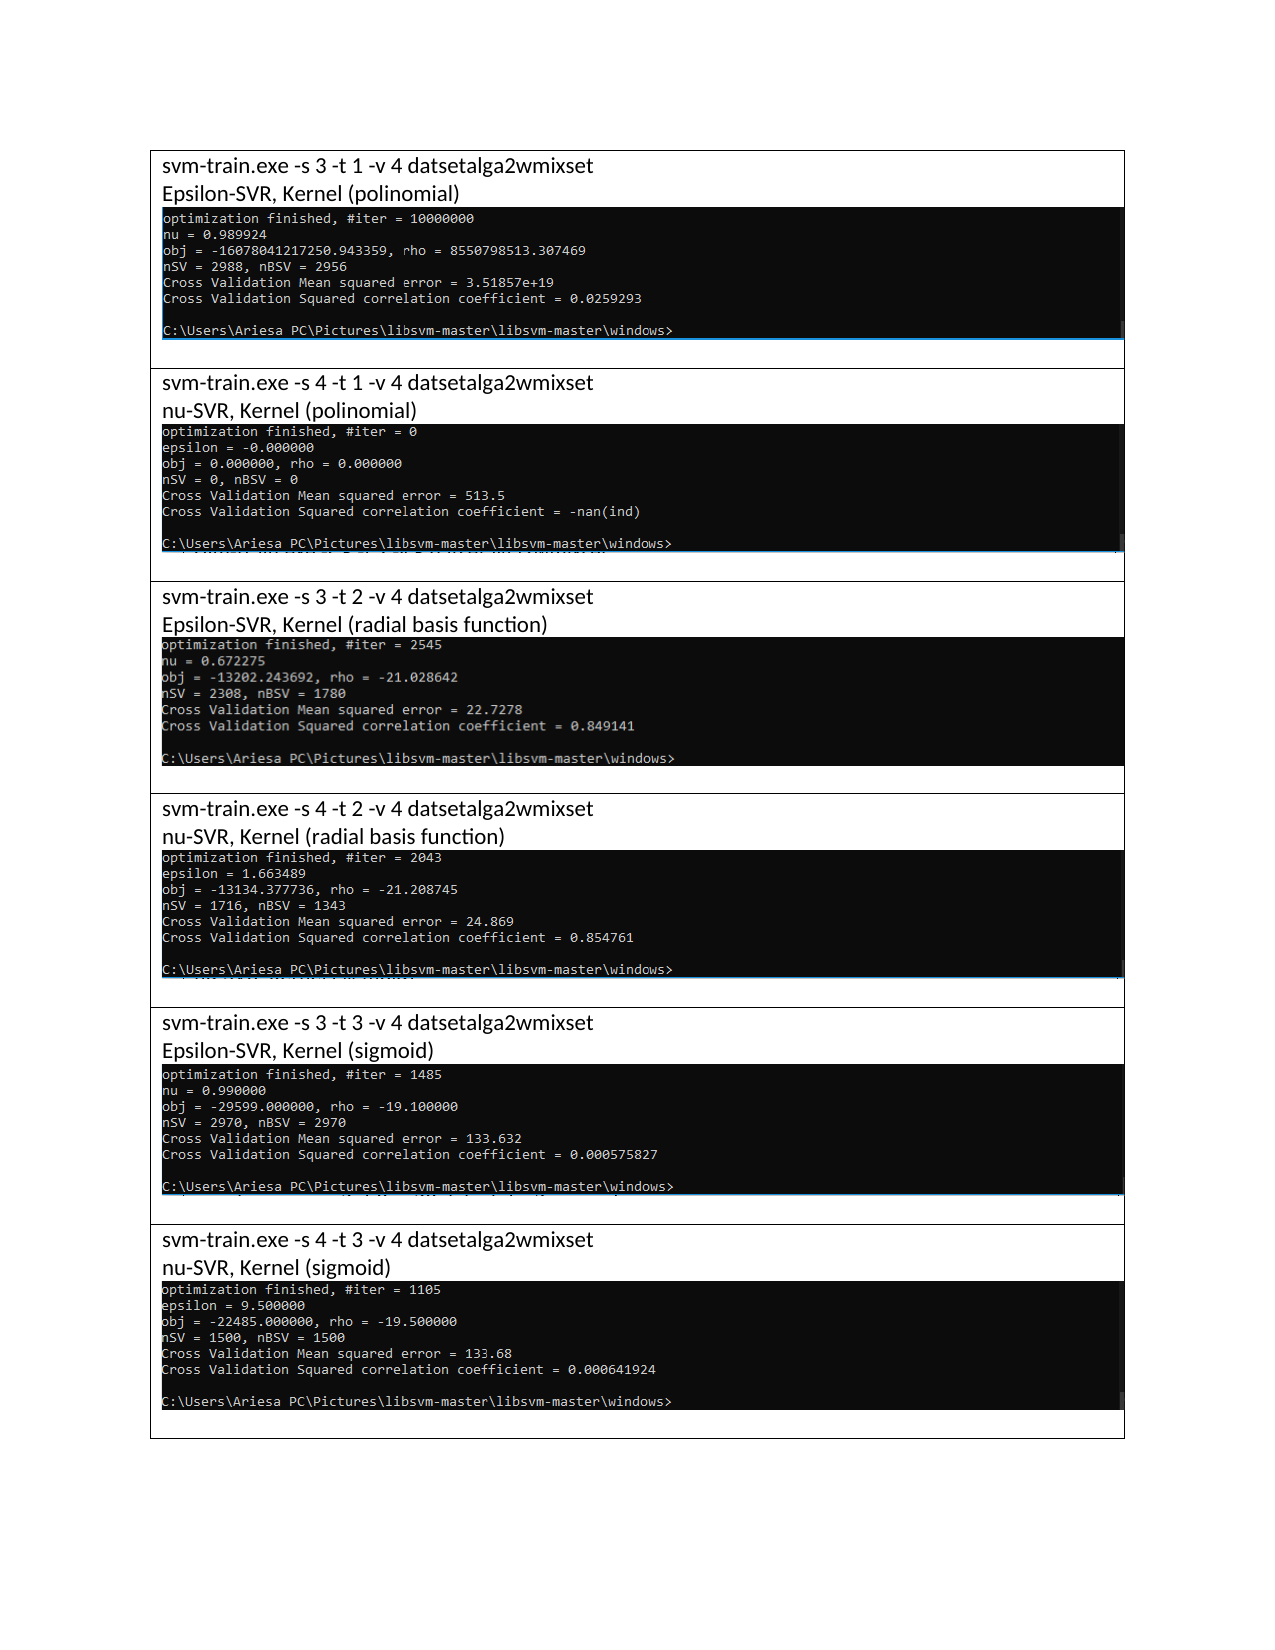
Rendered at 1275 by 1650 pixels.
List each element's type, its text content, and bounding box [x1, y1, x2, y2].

picture [161, 1281, 1125, 1410]
picture [161, 850, 1125, 979]
picture [161, 1064, 1125, 1196]
picture [161, 637, 1125, 766]
picture [161, 424, 1125, 553]
table_cell svm-train.exe -s 3 -t 1 -v 4 datsetalga2wmixset Epsilon-SVR, Kernel (polinomial) [151, 151, 1124, 367]
table_cell svm-train.exe -s 3 -t 2 -v 4 datsetalga2wmixset Epsilon-SVR, Kernel (radial basis function) [151, 582, 1124, 793]
table_cell svm-train.exe -s 3 -t 3 -v 4 datsetalga2wmixset Epsilon-SVR, Kernel (sigmoid) [151, 1008, 1124, 1224]
table_cell svm-train.exe -s 4 -t 2 -v 4 datsetalga2wmixset nu-SVR, Kernel (radial basis function) [151, 794, 1124, 1007]
table_cell svm-train.exe -s 4 -t 1 -v 4 datsetalga2wmixset nu-SVR, Kernel (polinomial) [151, 369, 1124, 581]
picture [161, 207, 1125, 340]
table_cell svm-train.exe -s 4 -t 3 -v 4 datsetalga2wmixset nu-SVR, Kernel (sigmoid) [151, 1225, 1124, 1437]
